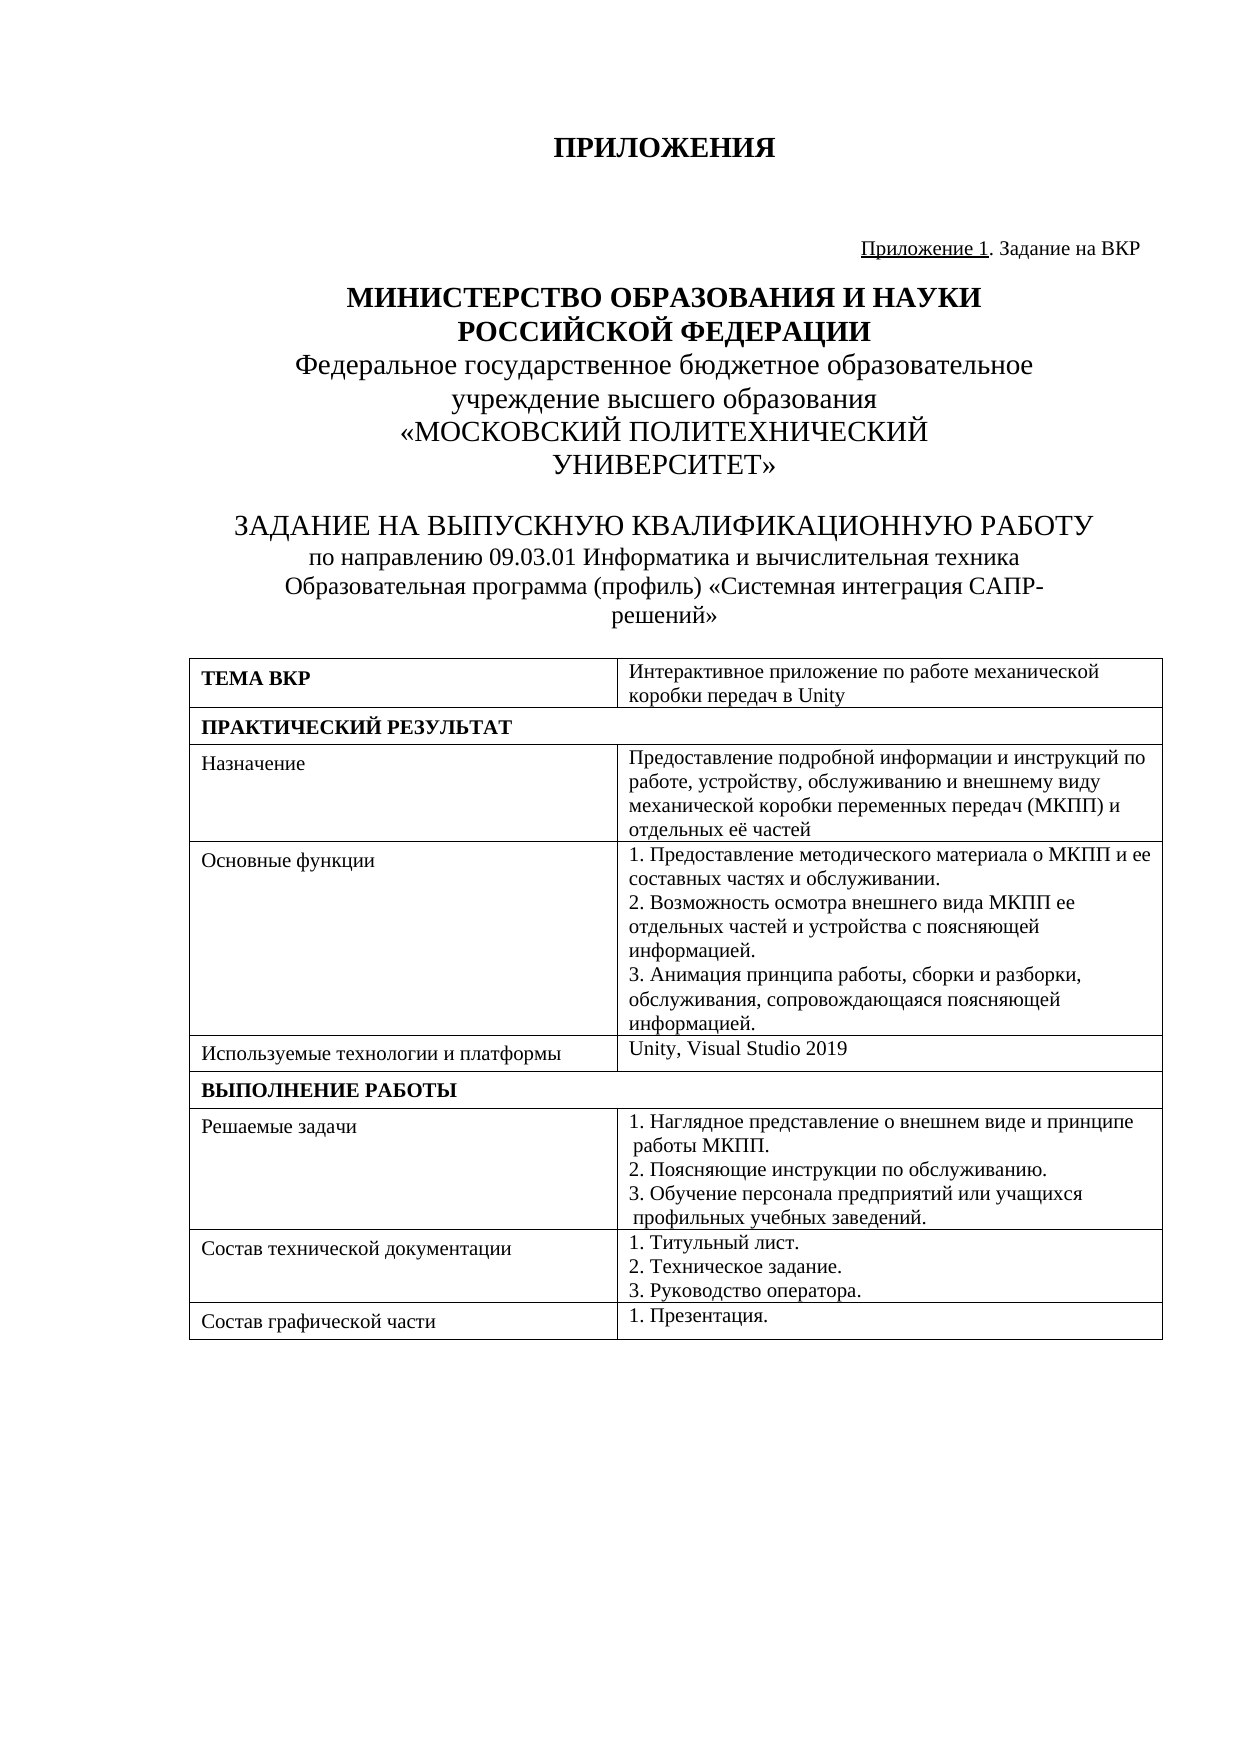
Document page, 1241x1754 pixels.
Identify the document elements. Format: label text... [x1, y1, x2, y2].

table_cell Используемые технологии и платформы [190, 1036, 617, 1071]
table_header Интерактивное приложение по работе механической коробки передач в Unity [618, 659, 1162, 707]
table_header ТЕМА ВКР [190, 659, 617, 707]
table_cell ПРАКТИЧЕСКИЙ РЕЗУЛЬТАТ [190, 708, 1162, 744]
table_cell Наглядное представление о внешнем виде и принципе работы МКПП. Поясняющие инструкции по обслуживанию. Обучение персонала предприятий или учащихся профильных учебных заведений. [618, 1109, 1162, 1229]
table_cell ВЫПОЛНЕНИЕ РАБОТЫ [190, 1072, 1162, 1107]
text «МОСКОВСКИЙ ПОЛИТЕХНИЧЕСКИЙ УНИВЕРСИТЕТ» [292, 414, 1035, 481]
text Приложение 1. Задание на ВКР [177, 235, 1140, 259]
table_cell Unity, Visual Studio 2019 [618, 1036, 1162, 1071]
text Федеральное государственное бюджетное образовательное учреждение высшего образования [227, 347, 1101, 414]
text МИНИСТЕРСТВО ОБРАЗОВАНИЯ И НАУКИ РОССИЙСКОЙ ФЕДЕРАЦИИ [292, 280, 1036, 347]
text по направлению 09.03.01 Информатика и вычислительная техника Образовательная программа (профиль) «Системная интеграция САПР-решений» [242, 542, 1087, 629]
text ЗАДАНИЕ НА ВЫПУСКНУЮ КВАЛИФИКАЦИОННУЮ РАБОТУ [227, 509, 1101, 542]
table_cell Основные функции [190, 842, 617, 1034]
table_cell Титульный лист. Техническое задание. Руководство оператора. [618, 1230, 1162, 1302]
table_cell Назначение [190, 745, 617, 841]
table_cell Состав технической документации [190, 1230, 617, 1302]
text ПРИЛОЖЕНИЯ [177, 130, 1152, 163]
table_cell Презентация. [618, 1303, 1162, 1338]
table_cell Предоставление подробной информации и инструкций по работе, устройству, обслуживанию и внешнему виду механической коробки переменных передач (МКПП) и отдельных её частей [618, 745, 1162, 841]
table_cell Предоставление методического материала о МКПП и ее составных частях и обслуживании. Возможность осмотра внешнего вида МКПП ее отдельных частей и устройства с поясняющей информацией. Анимация принципа работы, сборки и разборки, обслуживания, сопровождающаяся поясняющей информацией. [618, 842, 1162, 1034]
table_cell Состав графической части [190, 1303, 617, 1338]
table_cell Решаемые задачи [190, 1109, 617, 1229]
